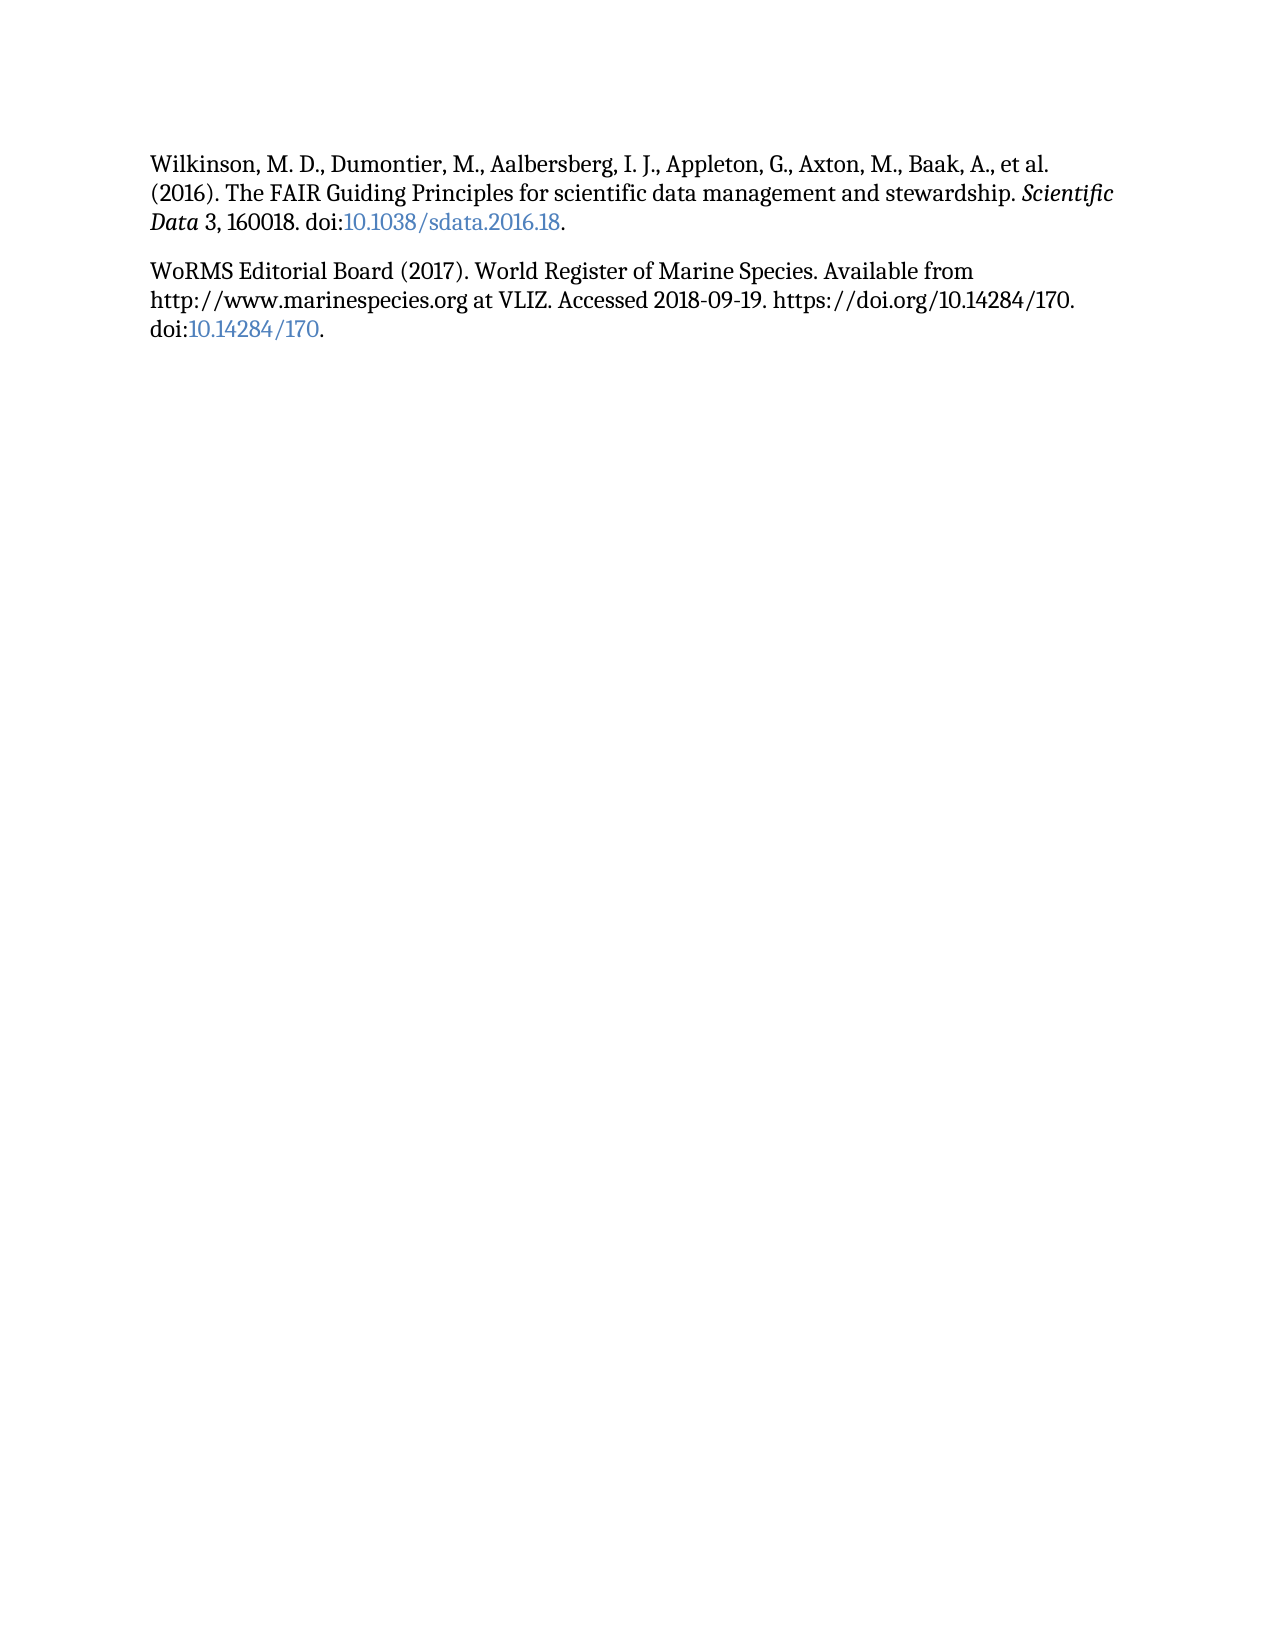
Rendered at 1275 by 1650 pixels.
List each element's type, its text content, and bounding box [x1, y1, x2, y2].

text Wilkinson, M. D., Dumontier, M., Aalbersberg, I. J., Appleton, G., Axton, M., Baak, A., et al. (2016). The FAIR Guiding Principles for scientific data management and stewardship. Scientific Data 3, 160018. doi:10.1038/sdata.2016.18. [150, 150, 1125, 236]
text WoRMS Editorial Board (2017). World Register of Marine Species. Available from http://www.marinespecies.org at VLIZ. Accessed 2018-09-19. https://doi.org/10.14284/170. doi:10.14284/170. [150, 257, 1125, 343]
